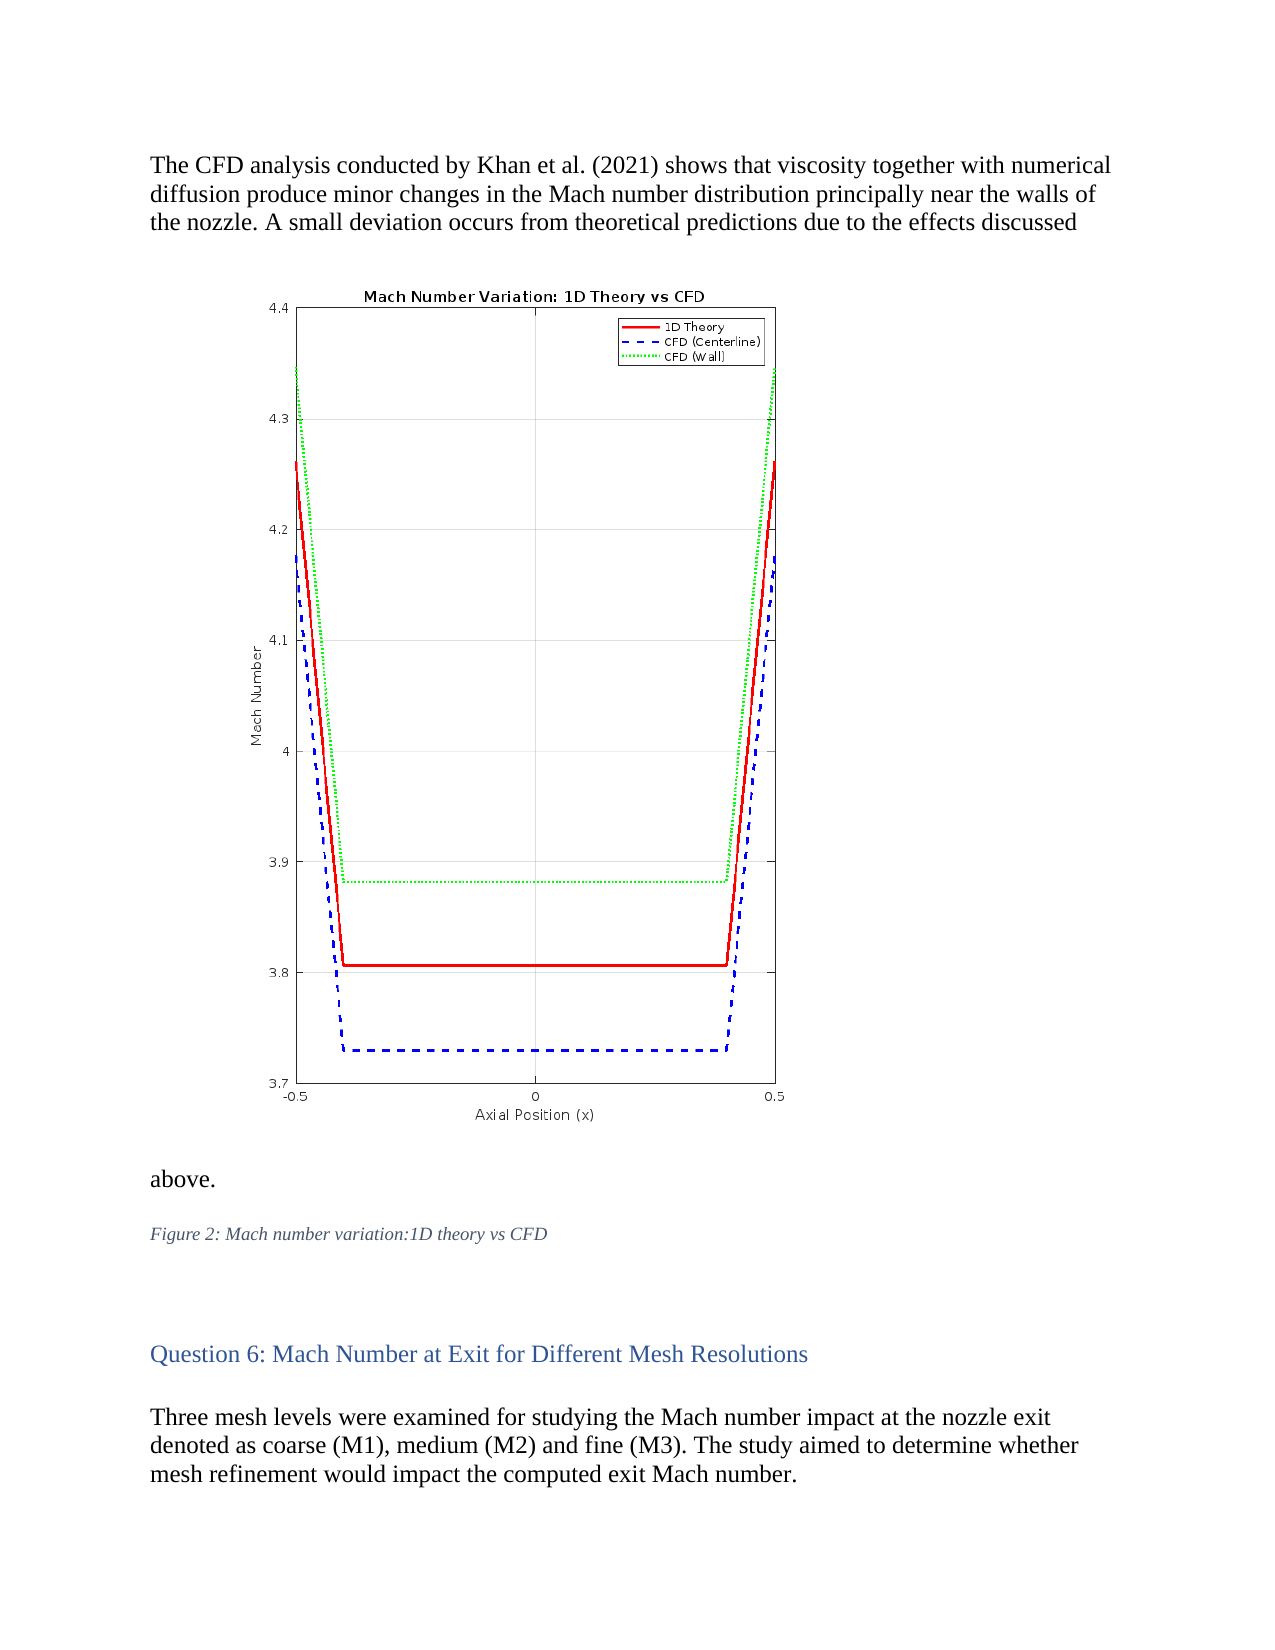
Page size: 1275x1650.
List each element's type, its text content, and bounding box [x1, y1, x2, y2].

picture [216, 236, 833, 1188]
text Three mesh levels were examined for studying the Mach number impact at the nozzle exit denoted as coarse (M1), medium (M2) and fine (M3). The study aimed to determine whether mesh refinement would impact the computed exit Mach number. [150, 1402, 1125, 1488]
text Figure 2: Mach number variation:1D theory vs CFD [150, 1222, 1125, 1244]
subtitle Question 6: Mach Number at Exit for Different Mesh Resolutions [150, 1339, 1125, 1368]
